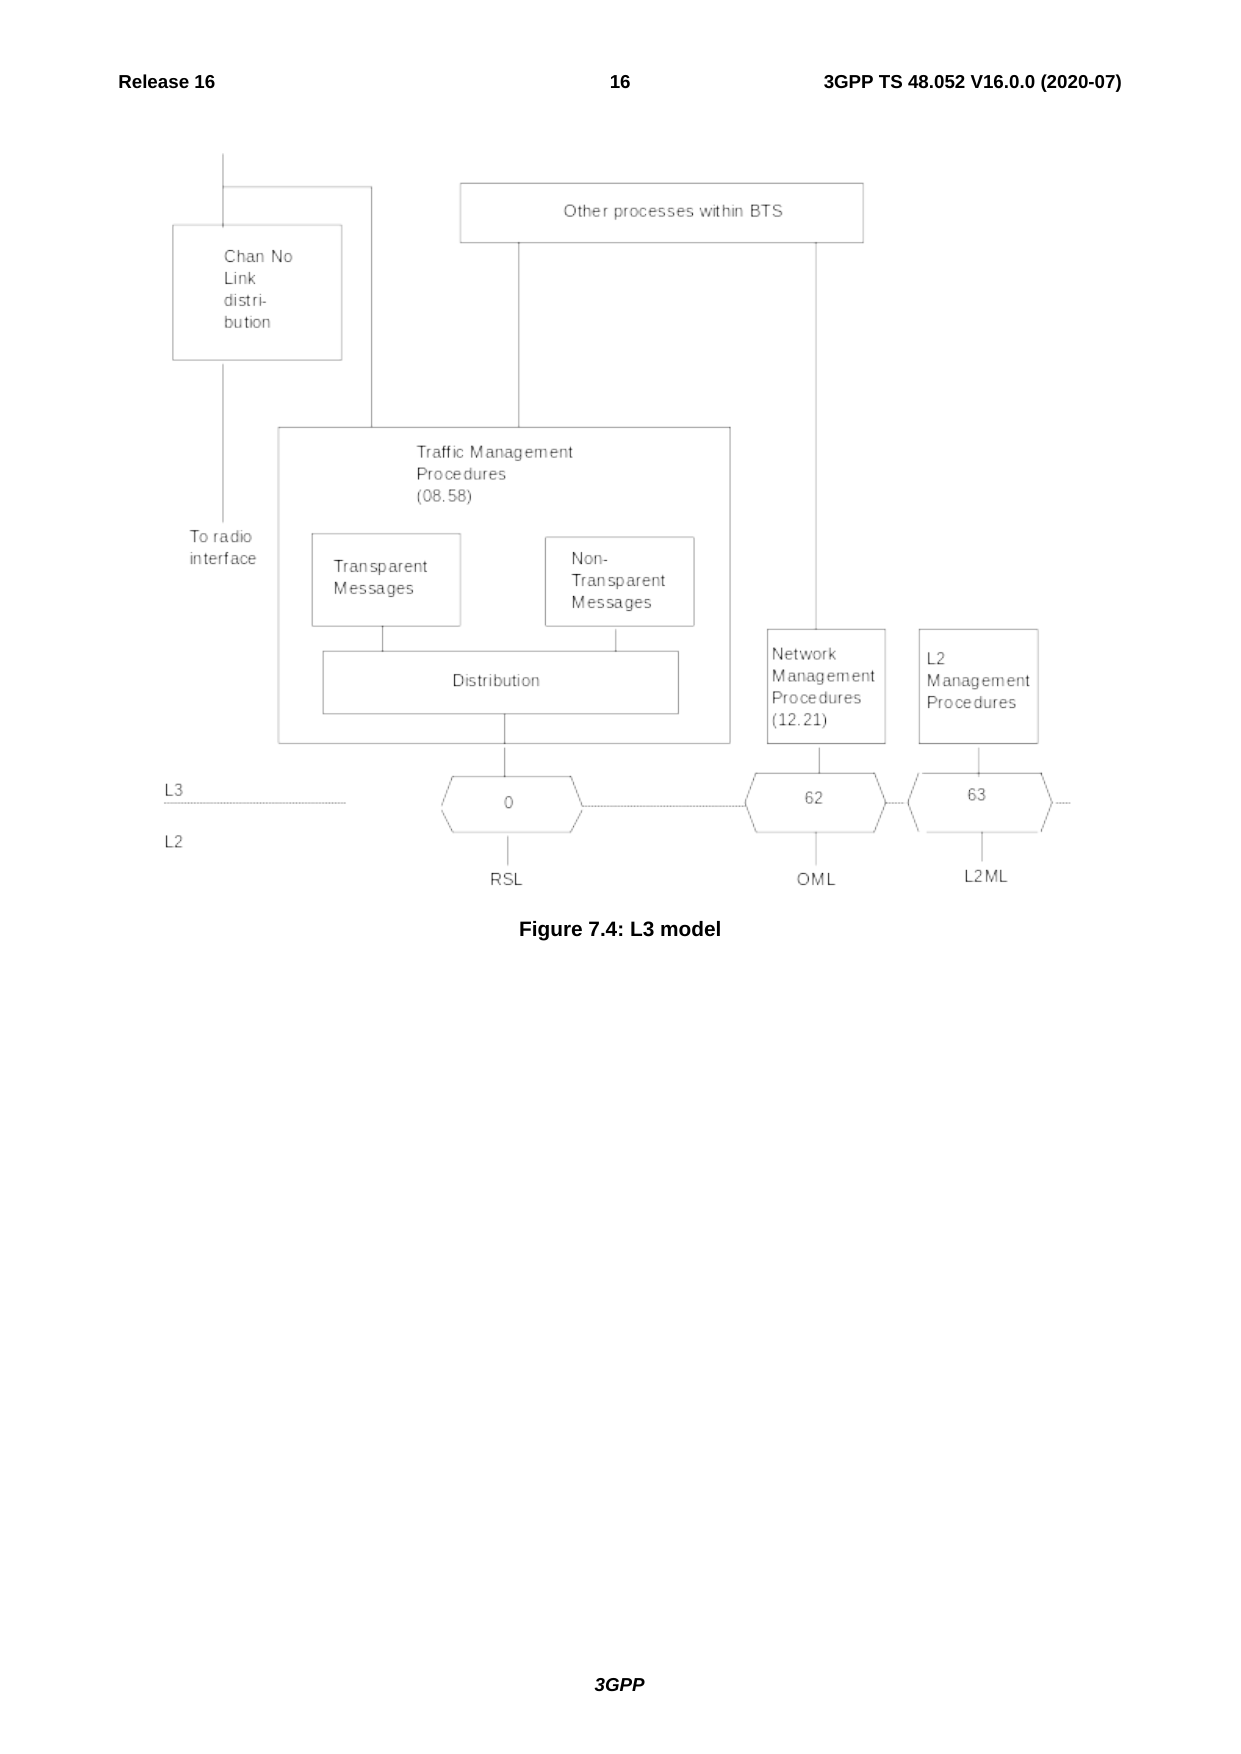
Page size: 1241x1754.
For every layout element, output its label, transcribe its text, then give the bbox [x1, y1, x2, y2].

text Figure 7.4: L3 model [118, 917, 1122, 941]
